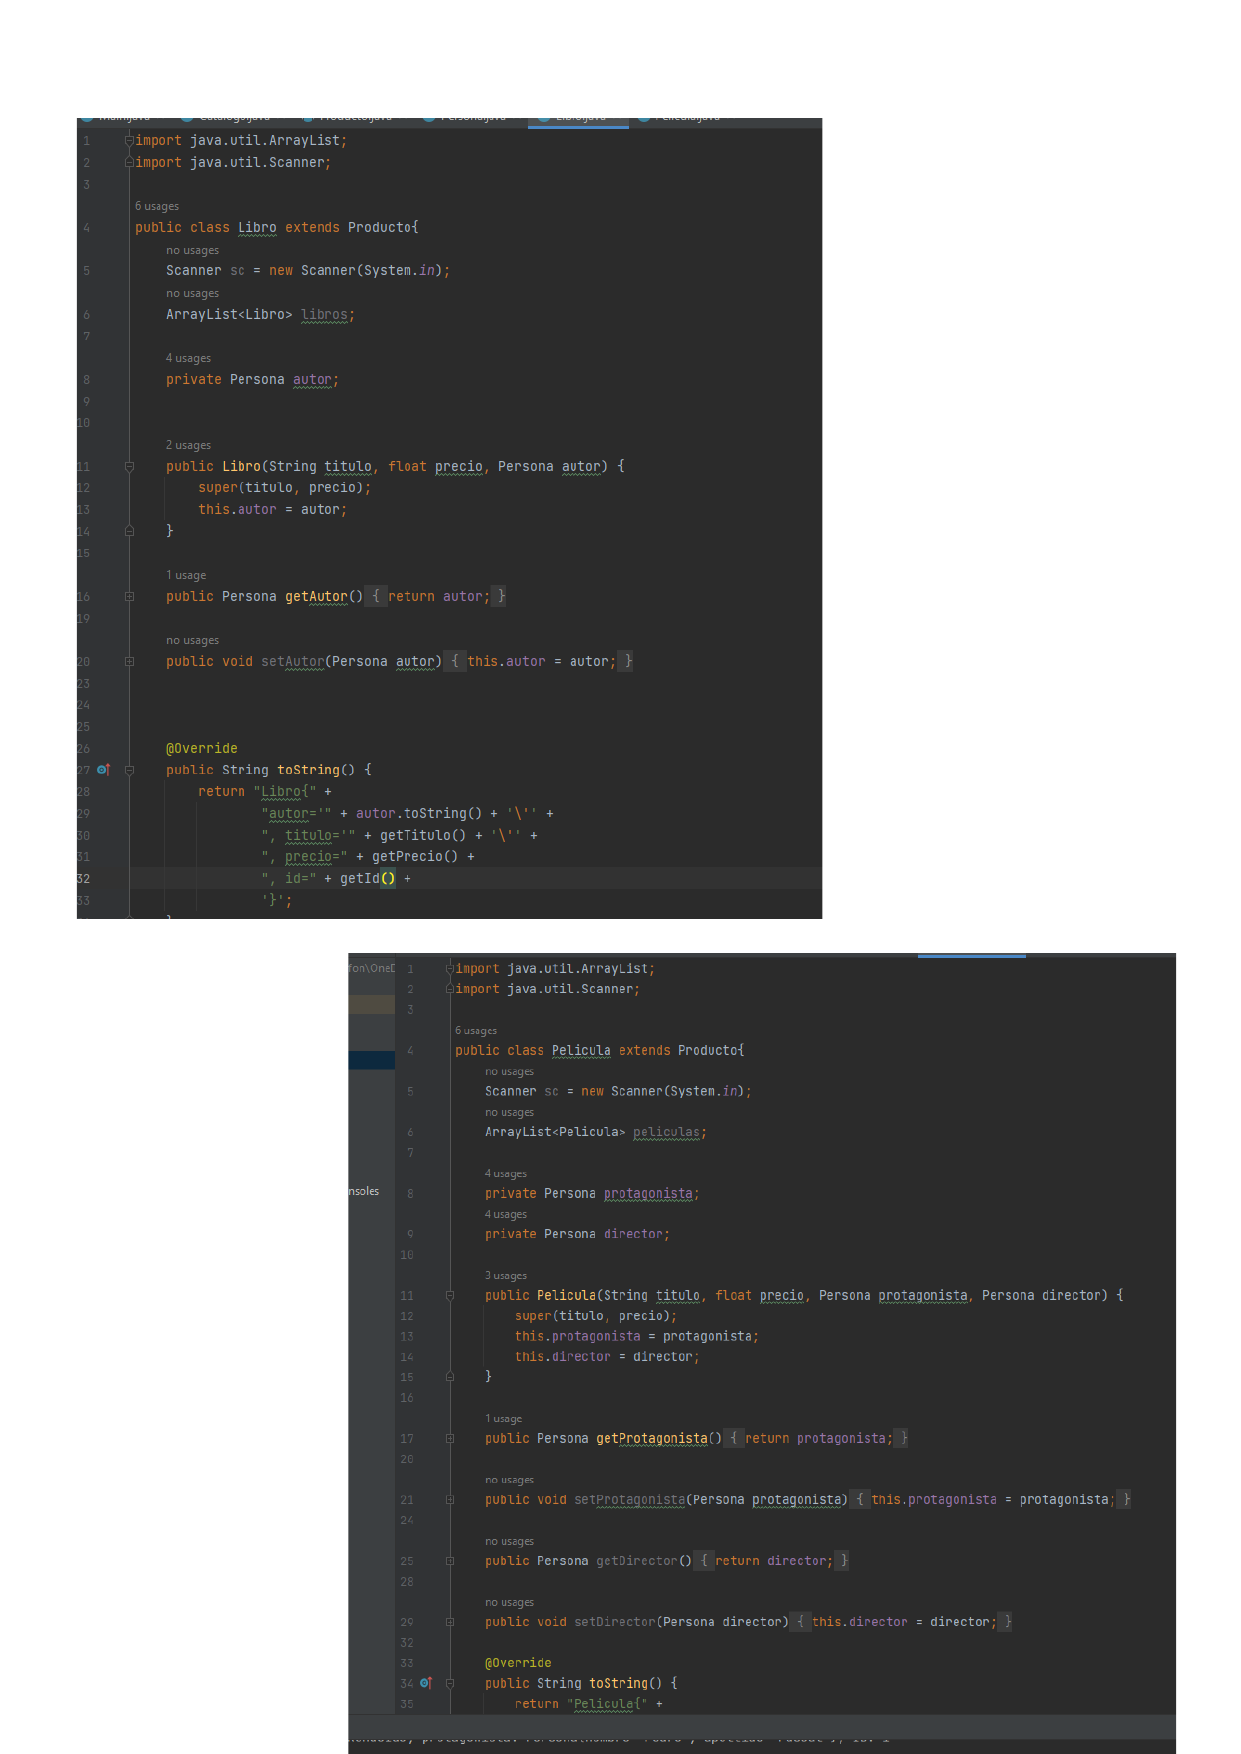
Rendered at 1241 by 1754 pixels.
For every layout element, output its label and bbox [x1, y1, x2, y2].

picture [348, 953, 1177, 1754]
picture [76, 118, 823, 919]
